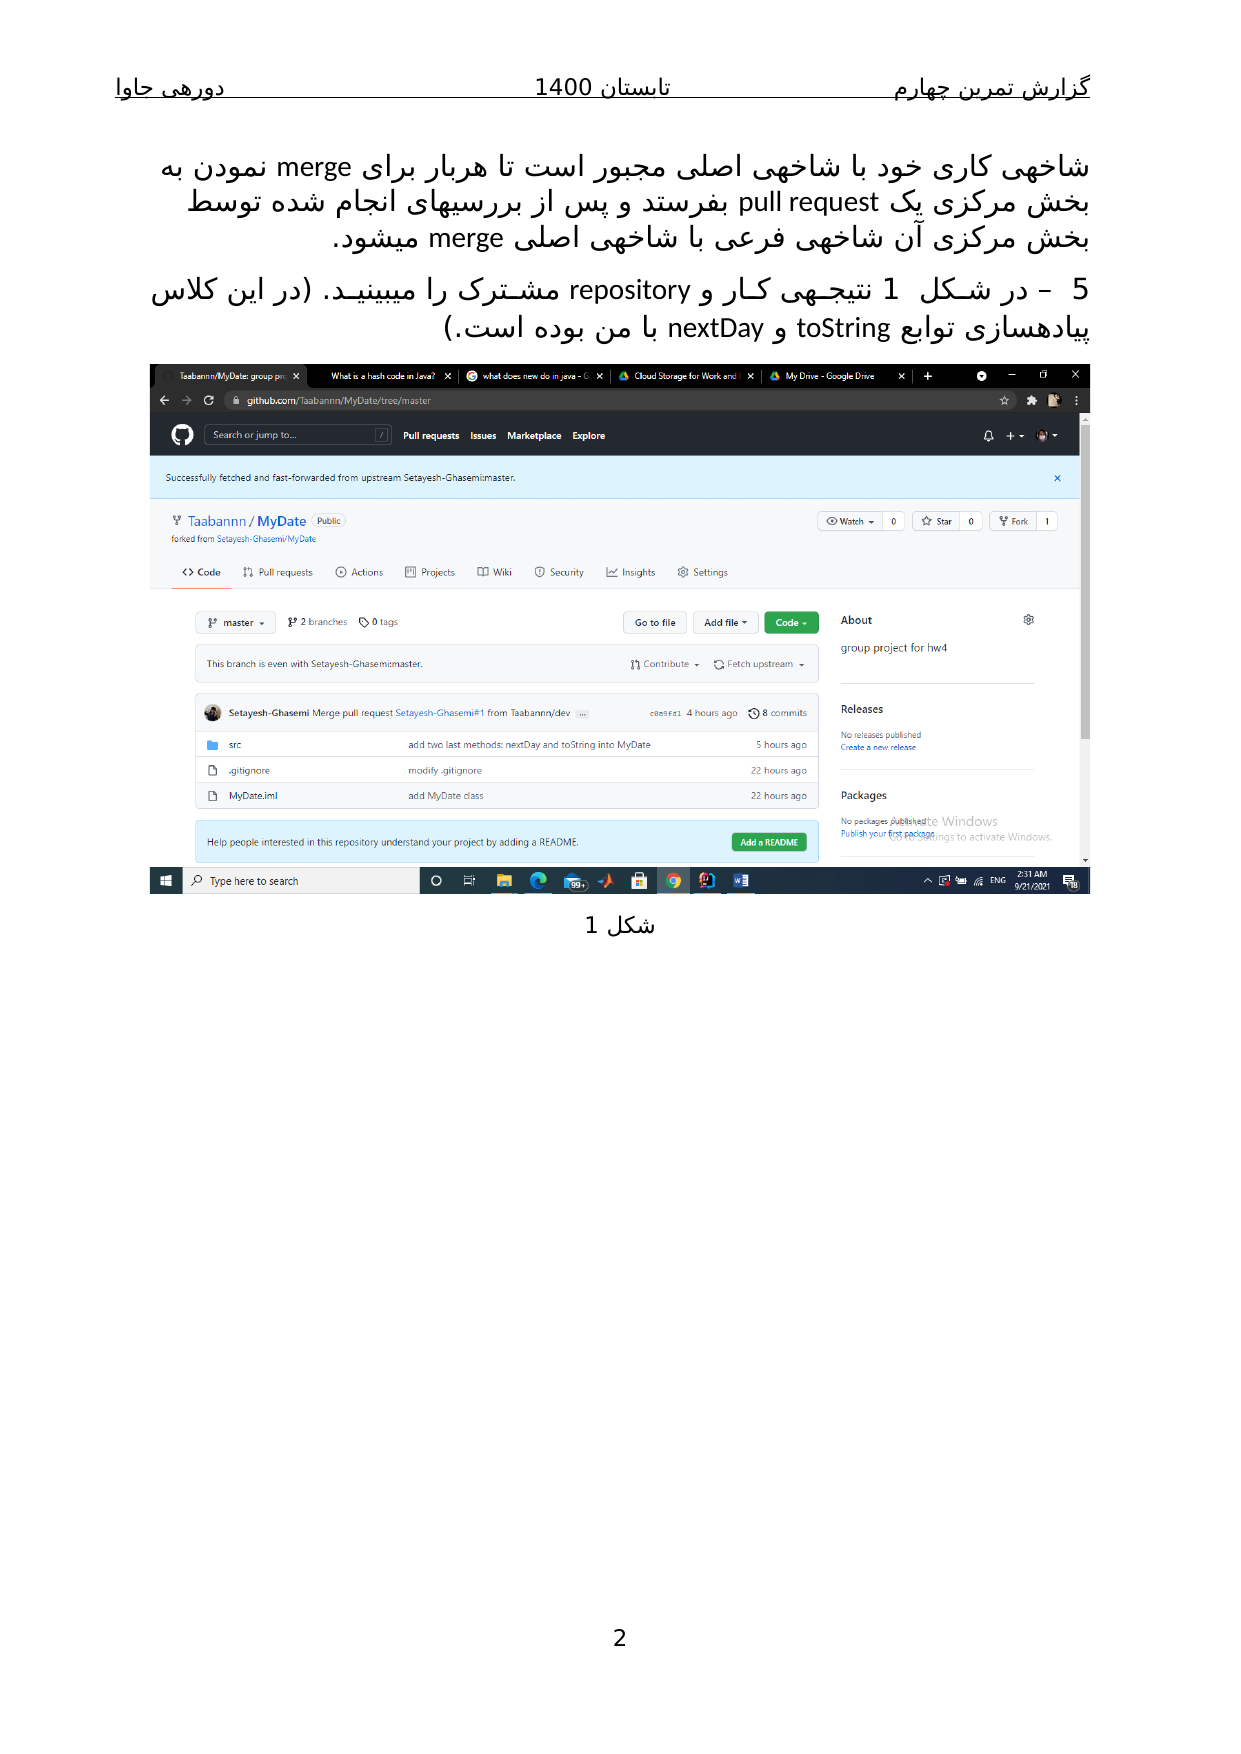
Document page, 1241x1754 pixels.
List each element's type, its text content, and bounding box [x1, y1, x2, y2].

picture [149, 364, 1091, 894]
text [150, 148, 1090, 254]
text شکل 1 [150, 912, 1090, 939]
text 5 – در شکل 1 نتیجهی کار و repository مشترک را میبینید. (در این کلاس پیادهسازی توابع toString و nextDay با من بوده است.) [150, 271, 1090, 345]
